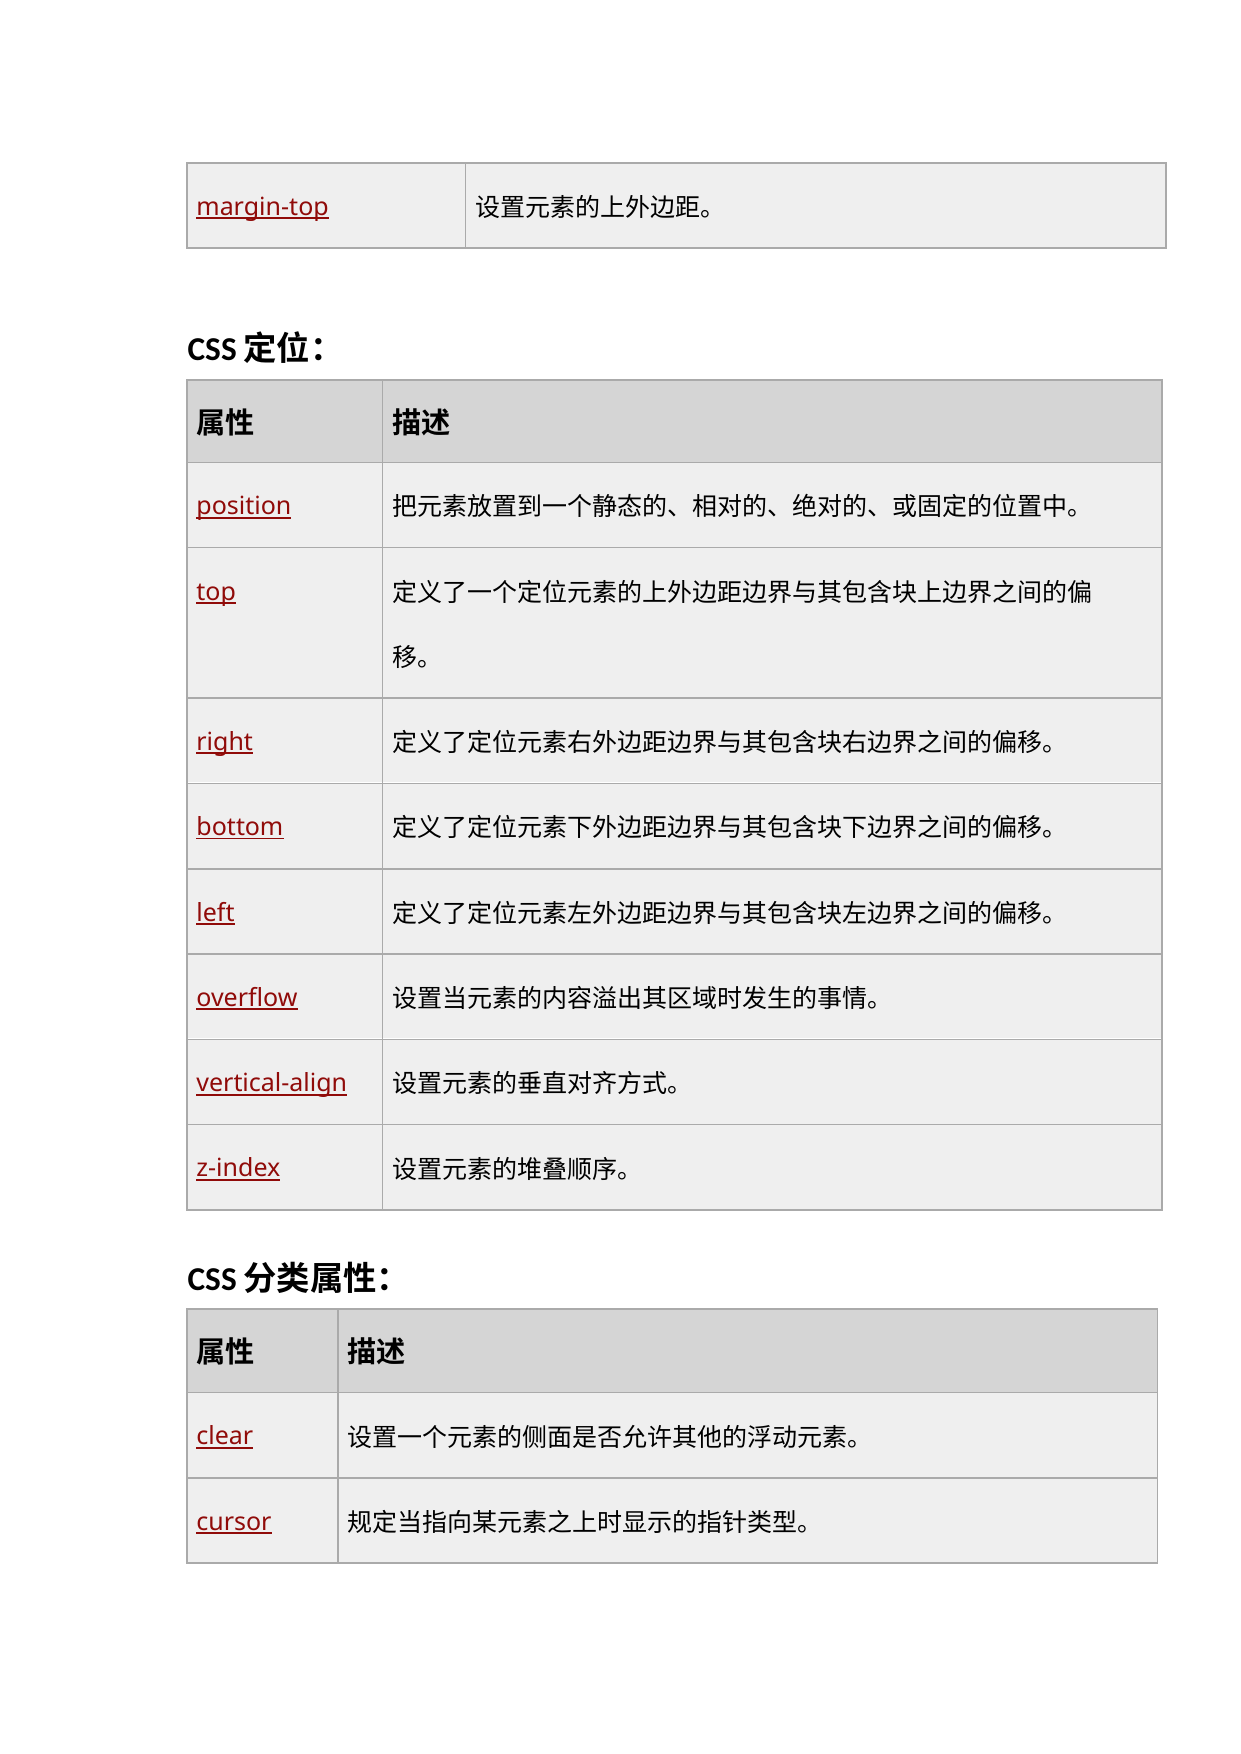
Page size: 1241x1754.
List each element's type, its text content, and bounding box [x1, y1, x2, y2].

table_cell 设置元素的垂直对齐方式。 [383, 1040, 1161, 1124]
table_cell 定义了一个定位元素的上外边距边界与其包含块上边界之间的偏移。 [383, 548, 1161, 697]
table_cell z-index [188, 1125, 382, 1209]
text CSS分类属性： [187, 1243, 1053, 1308]
table_cell cursor [188, 1479, 337, 1562]
table_header 属性 [188, 381, 382, 462]
table_cell 把元素放置到一个静态的、相对的、绝对的、或固定的位置中。 [383, 463, 1161, 547]
table_cell 定义了定位元素右外边距边界与其包含块右边界之间的偏移。 [383, 699, 1161, 782]
table_cell left [188, 870, 382, 953]
table_header 描述 [339, 1310, 1157, 1392]
table_cell margin-top [188, 164, 465, 247]
table_cell vertical-align [188, 1040, 382, 1124]
table_cell clear [188, 1393, 337, 1477]
text CSS定位： [187, 314, 1053, 379]
table_header 描述 [383, 381, 1161, 462]
table_cell 规定当指向某元素之上时显示的指针类型。 [339, 1479, 1157, 1562]
table_cell 定义了定位元素下外边距边界与其包含块下边界之间的偏移。 [383, 784, 1161, 868]
table_cell top [188, 548, 382, 697]
table_cell overflow [188, 955, 382, 1038]
table_cell 设置一个元素的侧面是否允许其他的浮动元素。 [339, 1393, 1157, 1477]
table_cell right [188, 699, 382, 782]
table_cell 设置当元素的内容溢出其区域时发生的事情。 [383, 955, 1161, 1038]
table_header 属性 [188, 1310, 337, 1392]
table_cell bottom [188, 784, 382, 868]
table_cell position [188, 463, 382, 547]
table_cell 定义了定位元素左外边距边界与其包含块左边界之间的偏移。 [383, 870, 1161, 953]
table_cell 设置元素的堆叠顺序。 [383, 1125, 1161, 1209]
table_cell 设置元素的上外边距。 [466, 164, 1165, 247]
